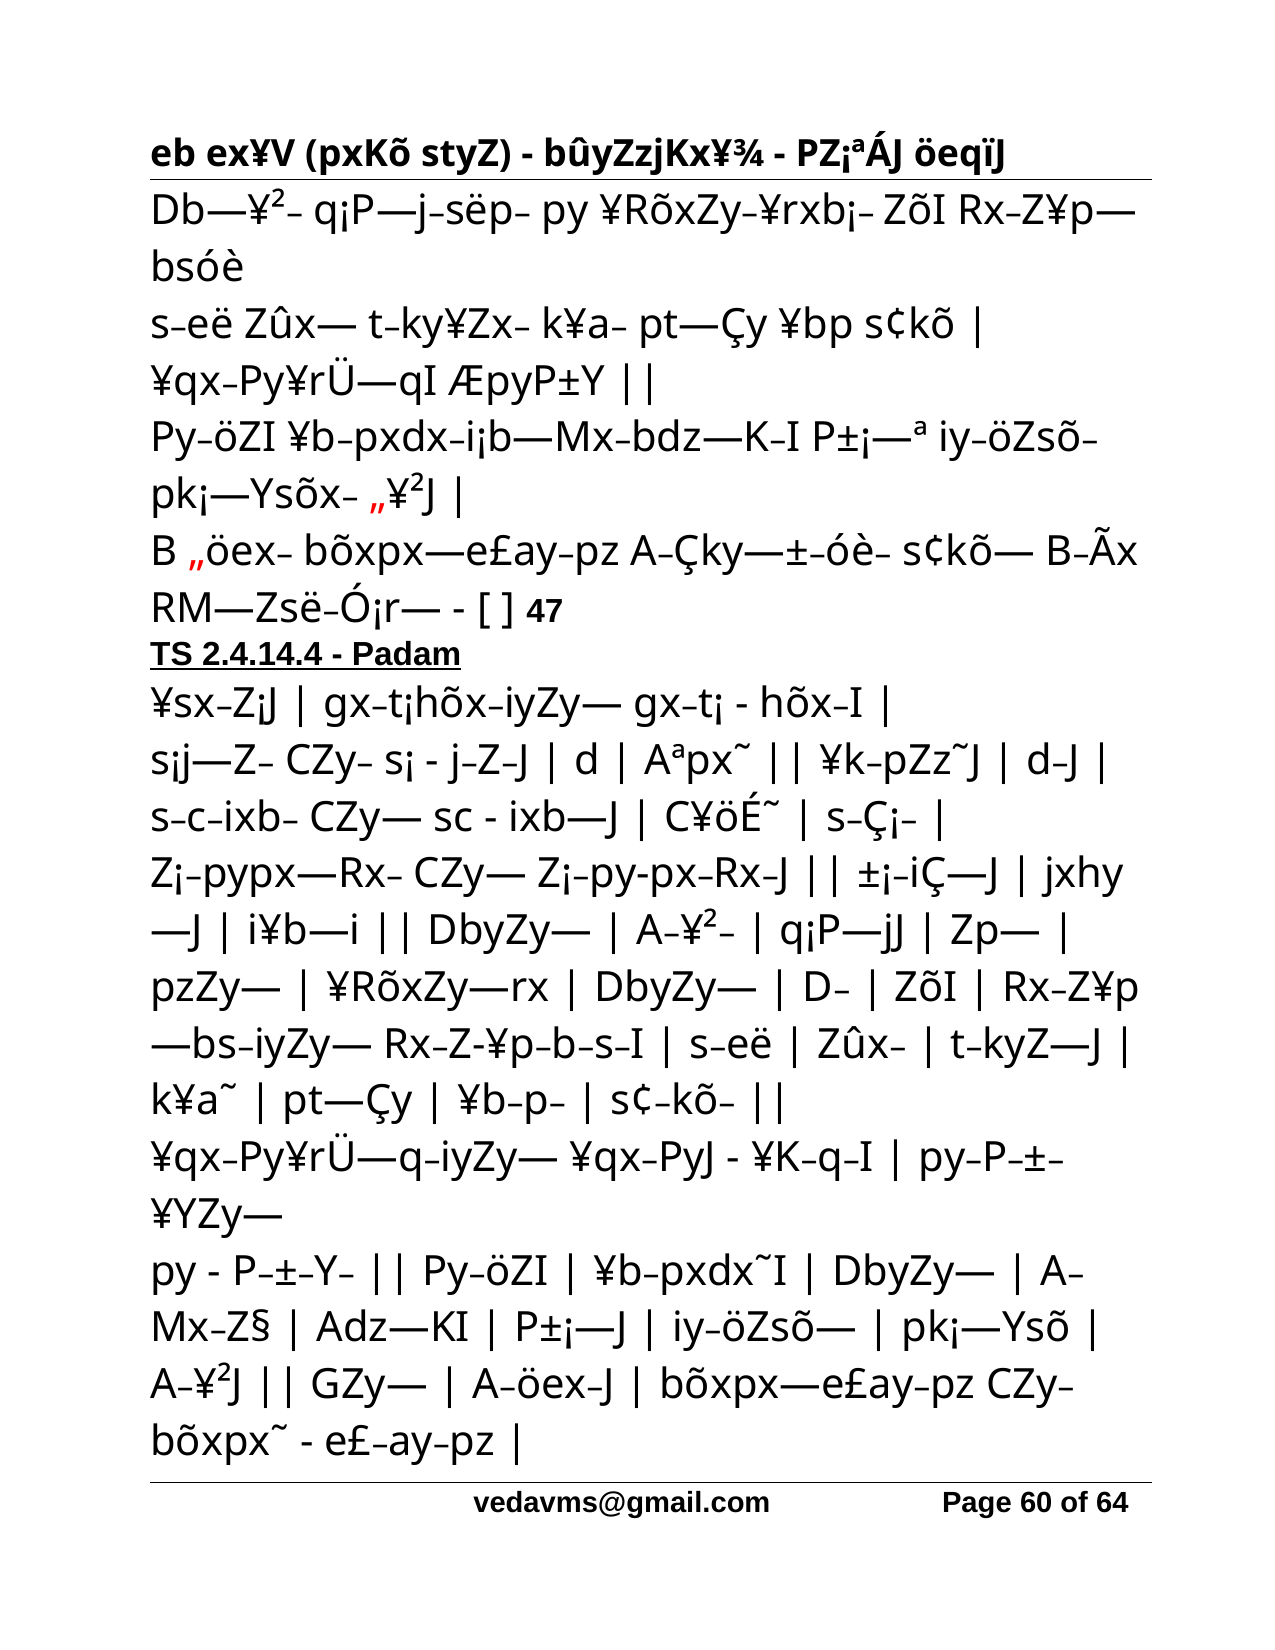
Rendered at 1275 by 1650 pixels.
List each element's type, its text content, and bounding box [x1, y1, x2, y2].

text TS 2.4.14.4 - Padam [150, 634, 1154, 673]
text Z¡–pypx—Rx– CZy— Z¡–py-px–Rx–J || ±¡–iÇ—J | jxhy—J | i¥b—i || DbyZy— | A–¥²– | q¡P—jJ | Zp— | pzZy— | ¥RõxZy—rx | DbyZy— | D– | ZõI | Rx–Z¥p—bs–iyZy— Rx–Z-¥p–b–s–I | s–eë | Zûx– | t–kyZ—J | k¥a˜ | pt—Çy | ¥b–p– | s¢–kõ– || [150, 843, 1154, 1127]
text pk¡—Ysõx– „¥²J | [150, 464, 1154, 521]
text s–c–ixb– CZy— sc - ixb—J | C¥öÉ˜ | s–Ç¡– | [150, 786, 1154, 843]
text ¥sx–Z¡J | gx–t¡hõx–iyZy— gx–t¡ - hõx–I | [150, 673, 1154, 729]
text ¥qx–Py¥rÜ—q–iyZy— ¥qx–PyJ - ¥K–q–I | py–P–±–¥YZy— [150, 1127, 1154, 1241]
text s–eë Zûx— t–ky¥Zx– k¥a– pt—Çy ¥bp s¢kõ | [150, 294, 1154, 351]
text Py–öZI ¥b–pxdx–i¡b—Mx–bdz—K–I P±¡—ª iy–öZsõ– [150, 407, 1154, 464]
text s¡j—Z– CZy– s¡ - j–Z–J | d | Aªpx˜ || ¥k–pZz˜J | d–J | [150, 729, 1154, 786]
text RM—Zsë–Ó¡r— - [ ] 47 [150, 578, 1154, 634]
text Db—¥²– q¡P—j–sëp– py ¥RõxZy–¥rxb¡– ZõI Rx–Z¥p—bsóè [150, 180, 1154, 294]
text ¥qx–Py¥rÜ—qI ÆpyP±Y || [150, 351, 1154, 407]
text B „öex– bõxpx—e£ay–pz A–Çky—±–óè– s¢kõ— B–Ãx [150, 521, 1154, 578]
